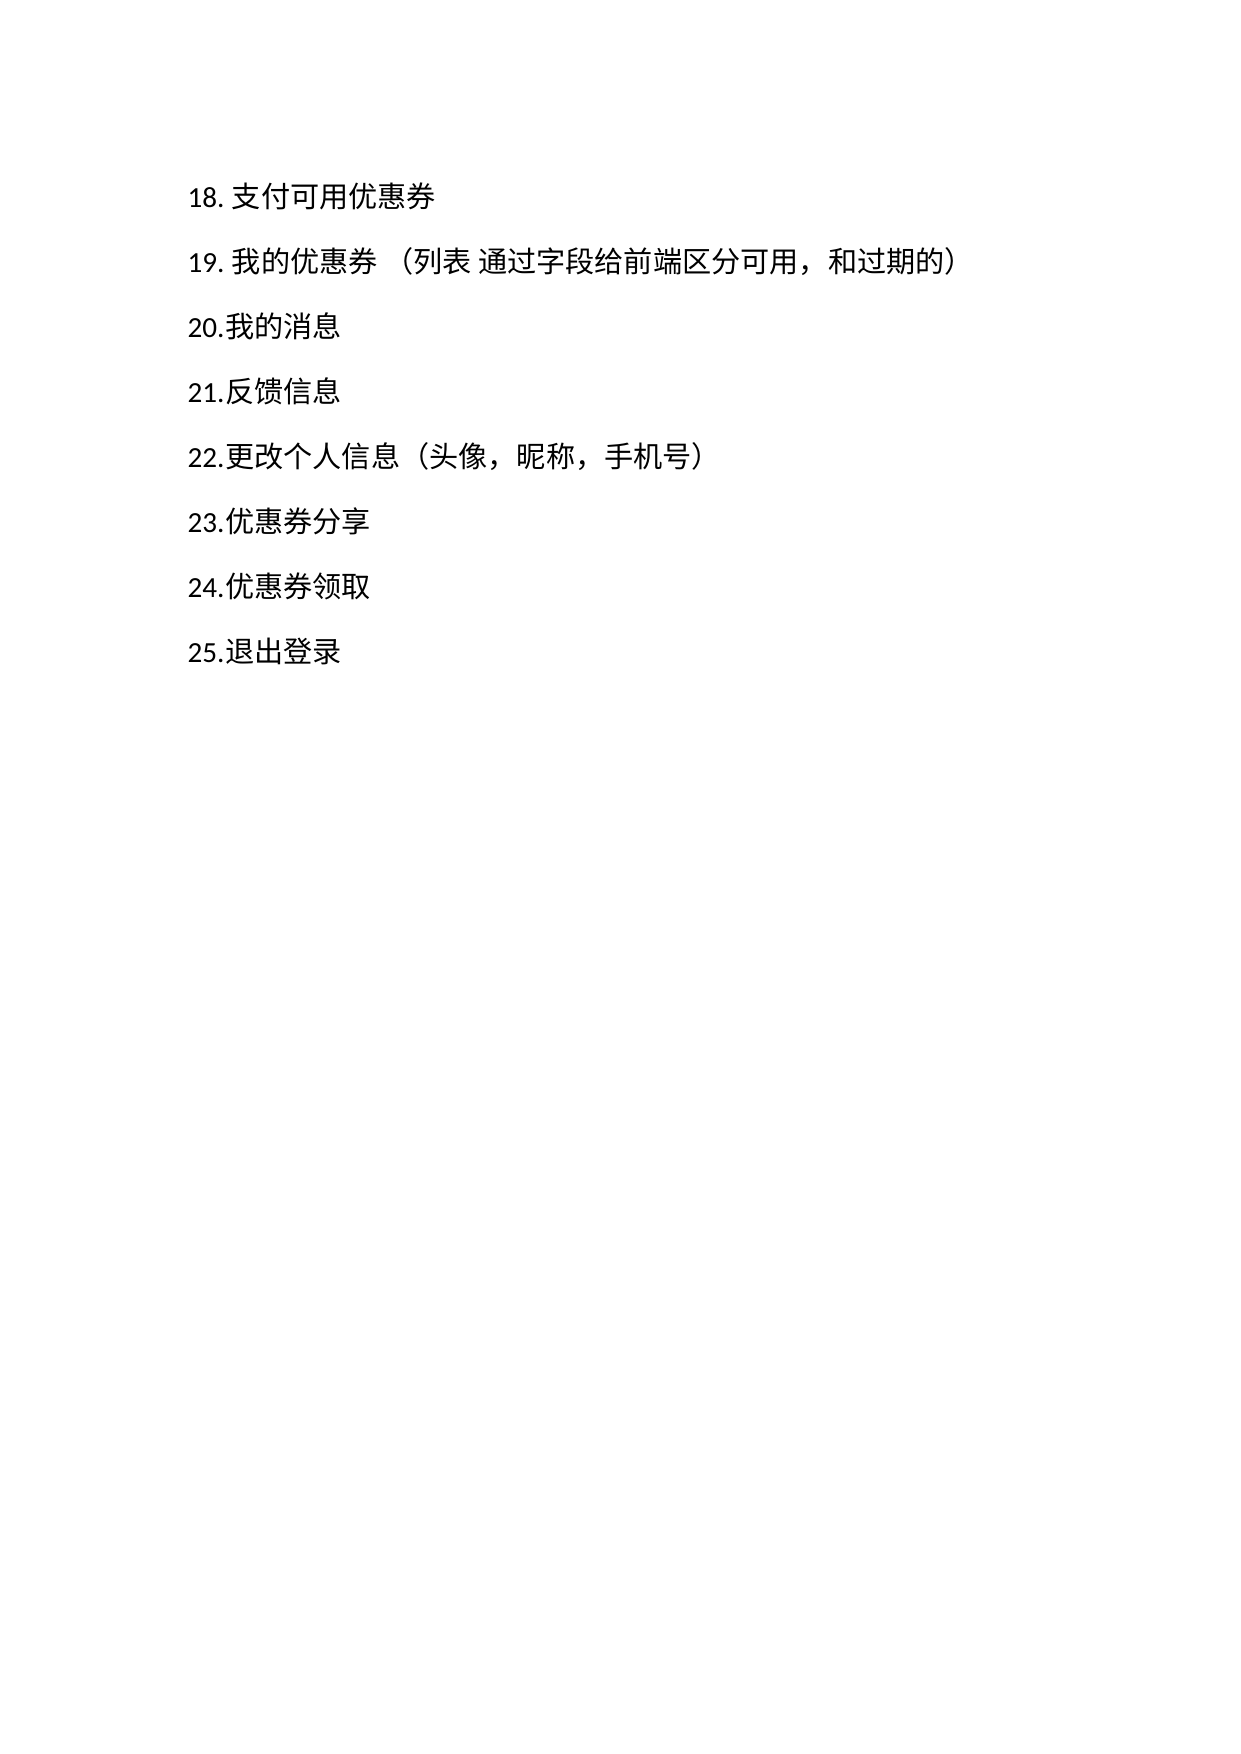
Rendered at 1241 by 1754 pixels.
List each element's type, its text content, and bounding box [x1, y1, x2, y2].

list 支付可用优惠券 [187, 162, 1053, 227]
list 反馈信息 [187, 357, 1053, 422]
list 优惠券分享 [187, 487, 1053, 552]
list 我的优惠券 （列表 通过字段给前端区分可用，和过期的） [187, 227, 1053, 292]
list 优惠券领取 [187, 552, 1053, 617]
list 更改个人信息（头像，昵称，手机号） [187, 422, 1053, 487]
list 我的消息 [187, 292, 1053, 357]
list 退出登录 [187, 617, 1053, 682]
